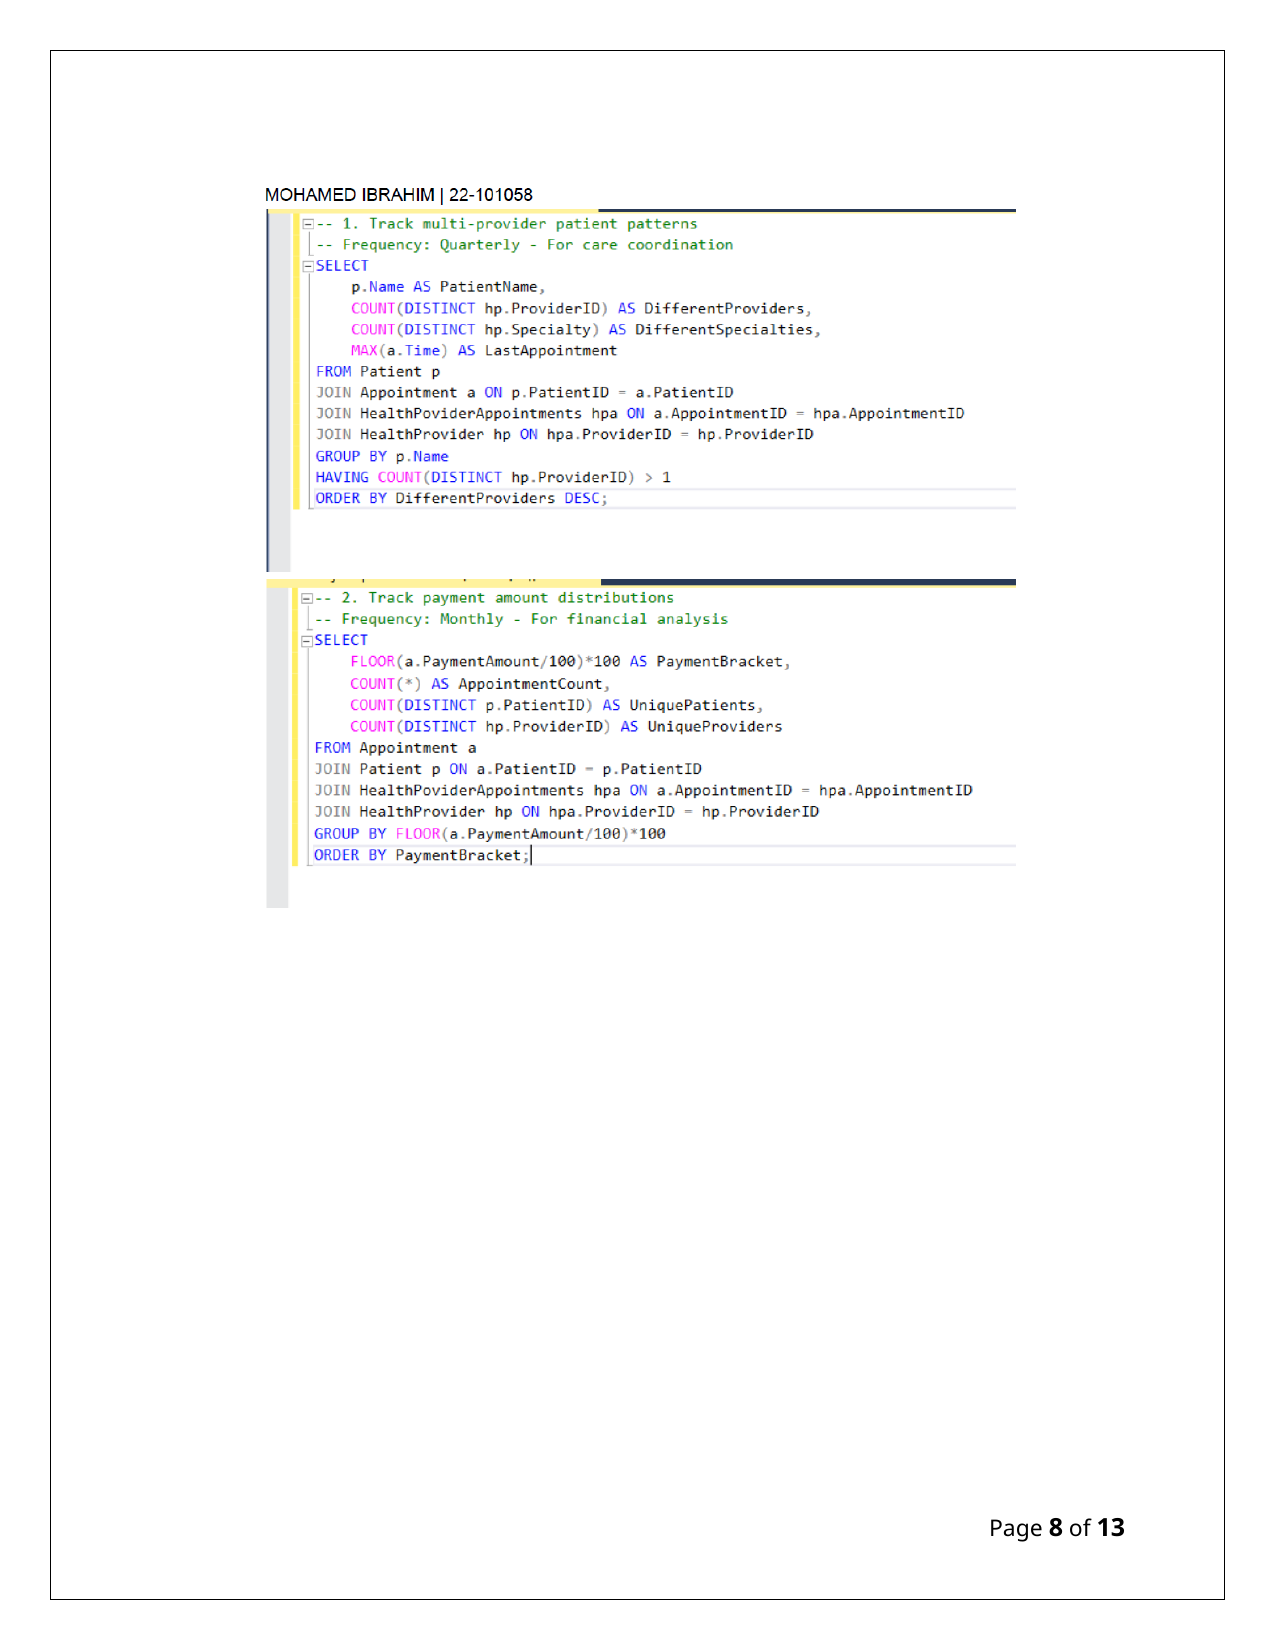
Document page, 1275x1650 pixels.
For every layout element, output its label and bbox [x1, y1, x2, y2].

picture [150, 150, 1125, 908]
